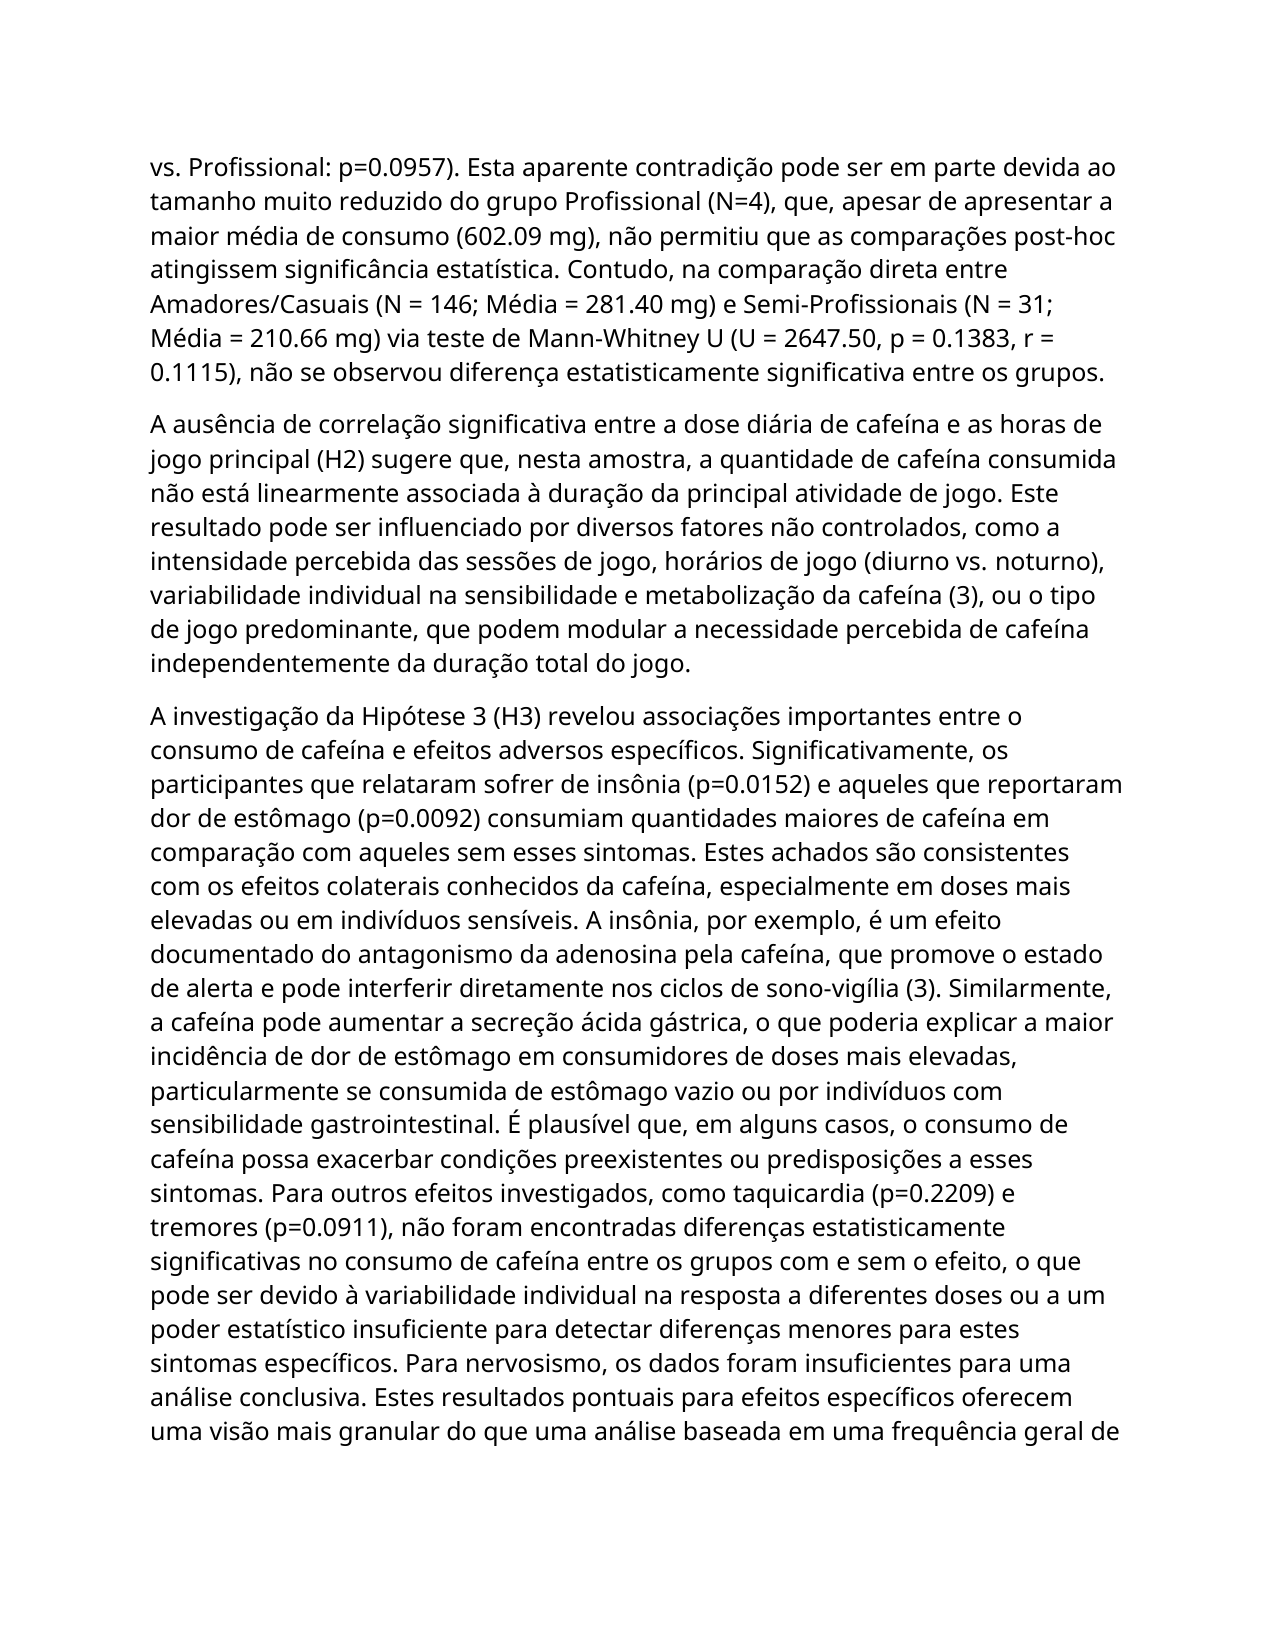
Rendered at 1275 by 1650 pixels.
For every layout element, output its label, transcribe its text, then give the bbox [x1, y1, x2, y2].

text A ausência de correlação significativa entre a dose diária de cafeína e as horas de jogo principal (H2) sugere que, nesta amostra, a quantidade de cafeína consumida não está linearmente associada à duração da principal atividade de jogo. Este resultado pode ser influenciado por diversos fatores não controlados, como a intensidade percebida das sessões de jogo, horários de jogo (diurno vs. noturno), variabilidade individual na sensibilidade e metabolização da cafeína (3), ou o tipo de jogo predominante, que podem modular a necessidade percebida de cafeína independentemente da duração total do jogo. [150, 407, 1125, 680]
